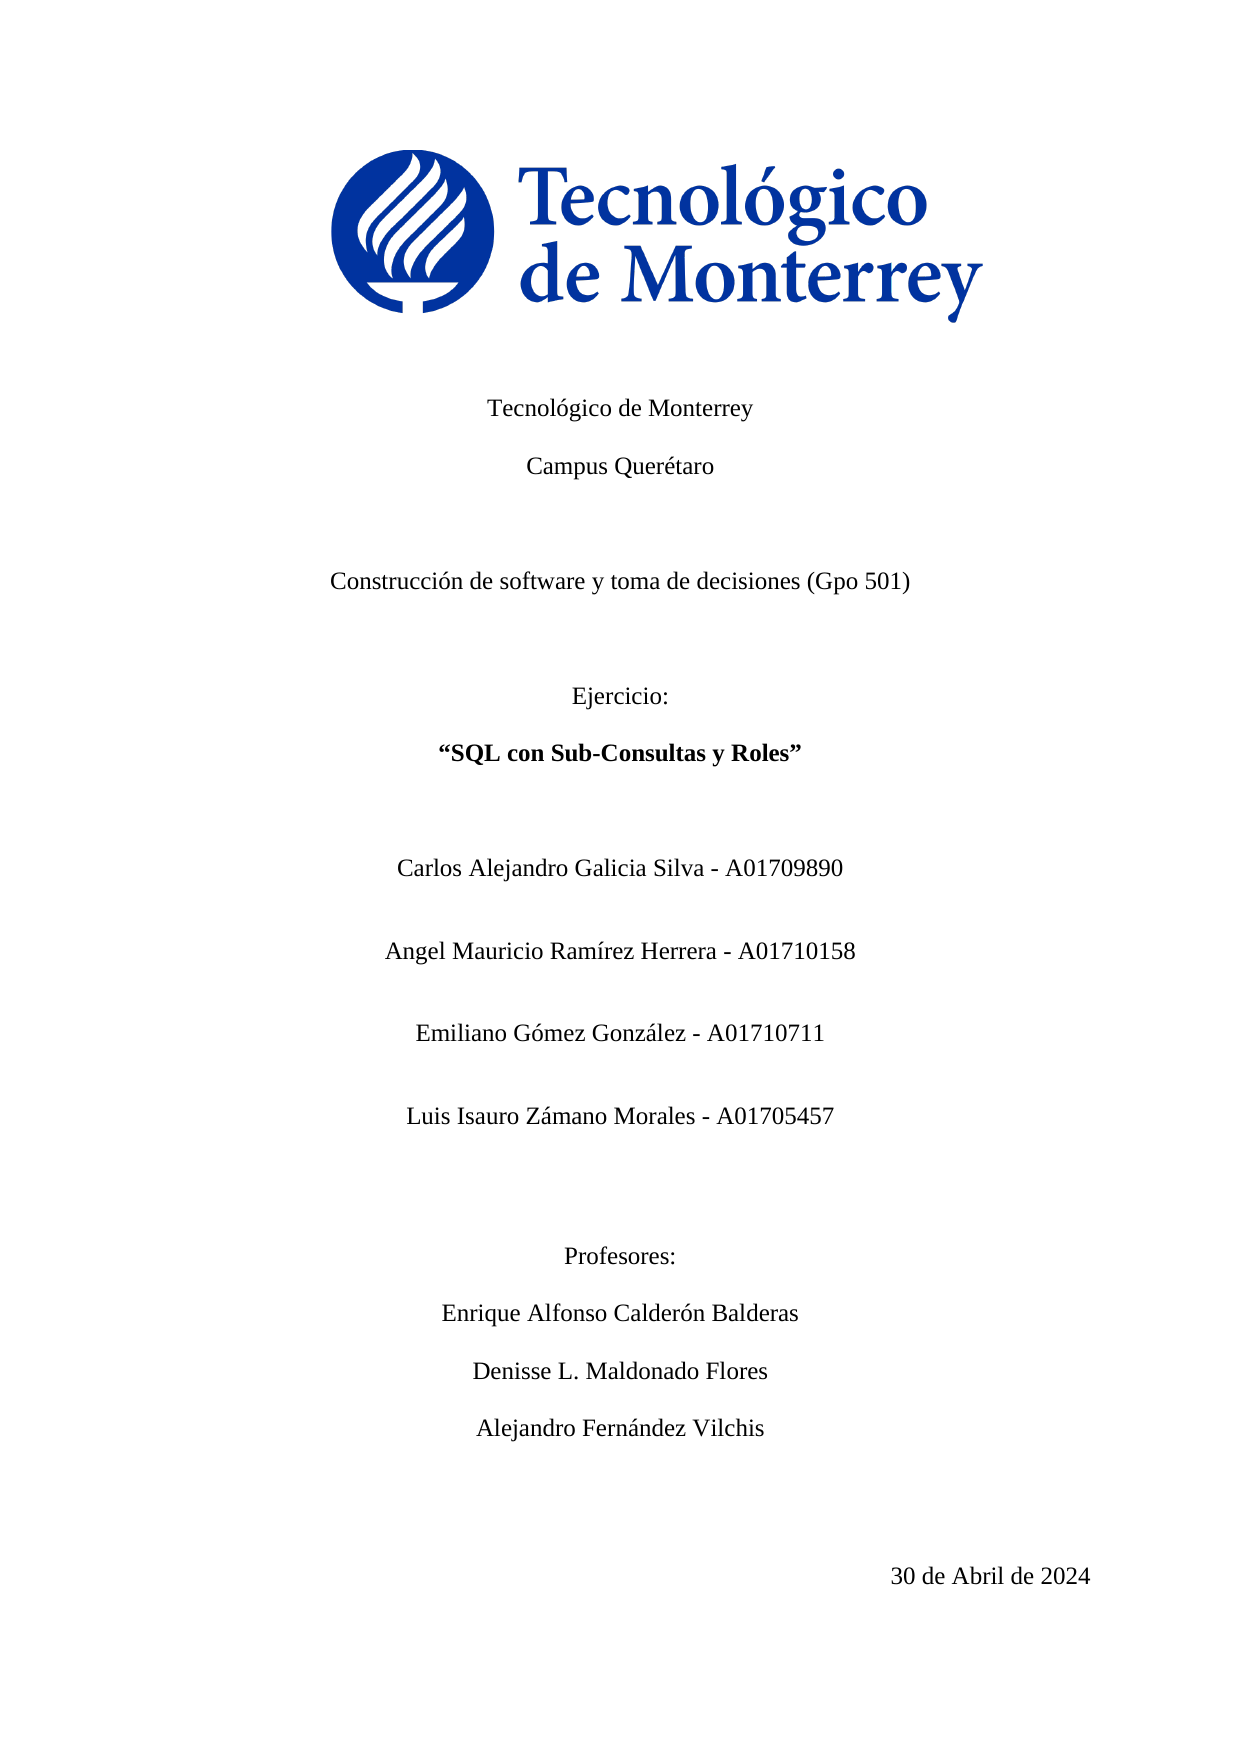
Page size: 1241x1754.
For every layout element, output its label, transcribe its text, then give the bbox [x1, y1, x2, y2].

text Luis Isauro Zámano Morales - A01705457 [150, 1101, 1090, 1130]
text Enrique Alfonso Calderón Balderas [150, 1298, 1090, 1327]
text Angel Mauricio Ramírez Herrera - A01710158 [150, 936, 1090, 965]
text Ejercicio: [150, 681, 1090, 710]
text Emiliano Gómez González - A01710711 [150, 1018, 1090, 1047]
text “SQL con Sub-Consultas y Roles” [150, 738, 1090, 767]
picture [331, 150, 984, 323]
text 30 de Abril de 2024 [150, 1561, 1090, 1590]
text Construcción de software y toma de decisiones (Gpo 501) [150, 566, 1090, 595]
text Denisse L. Maldonado Flores [150, 1356, 1090, 1385]
text Profesores: [150, 1241, 1090, 1270]
text Alejandro Fernández Vilchis [150, 1413, 1090, 1442]
text Tecnológico de Monterrey [150, 393, 1090, 422]
text Campus Querétaro [150, 451, 1090, 480]
text Carlos Alejandro Galicia Silva - A01709890 [150, 853, 1090, 882]
